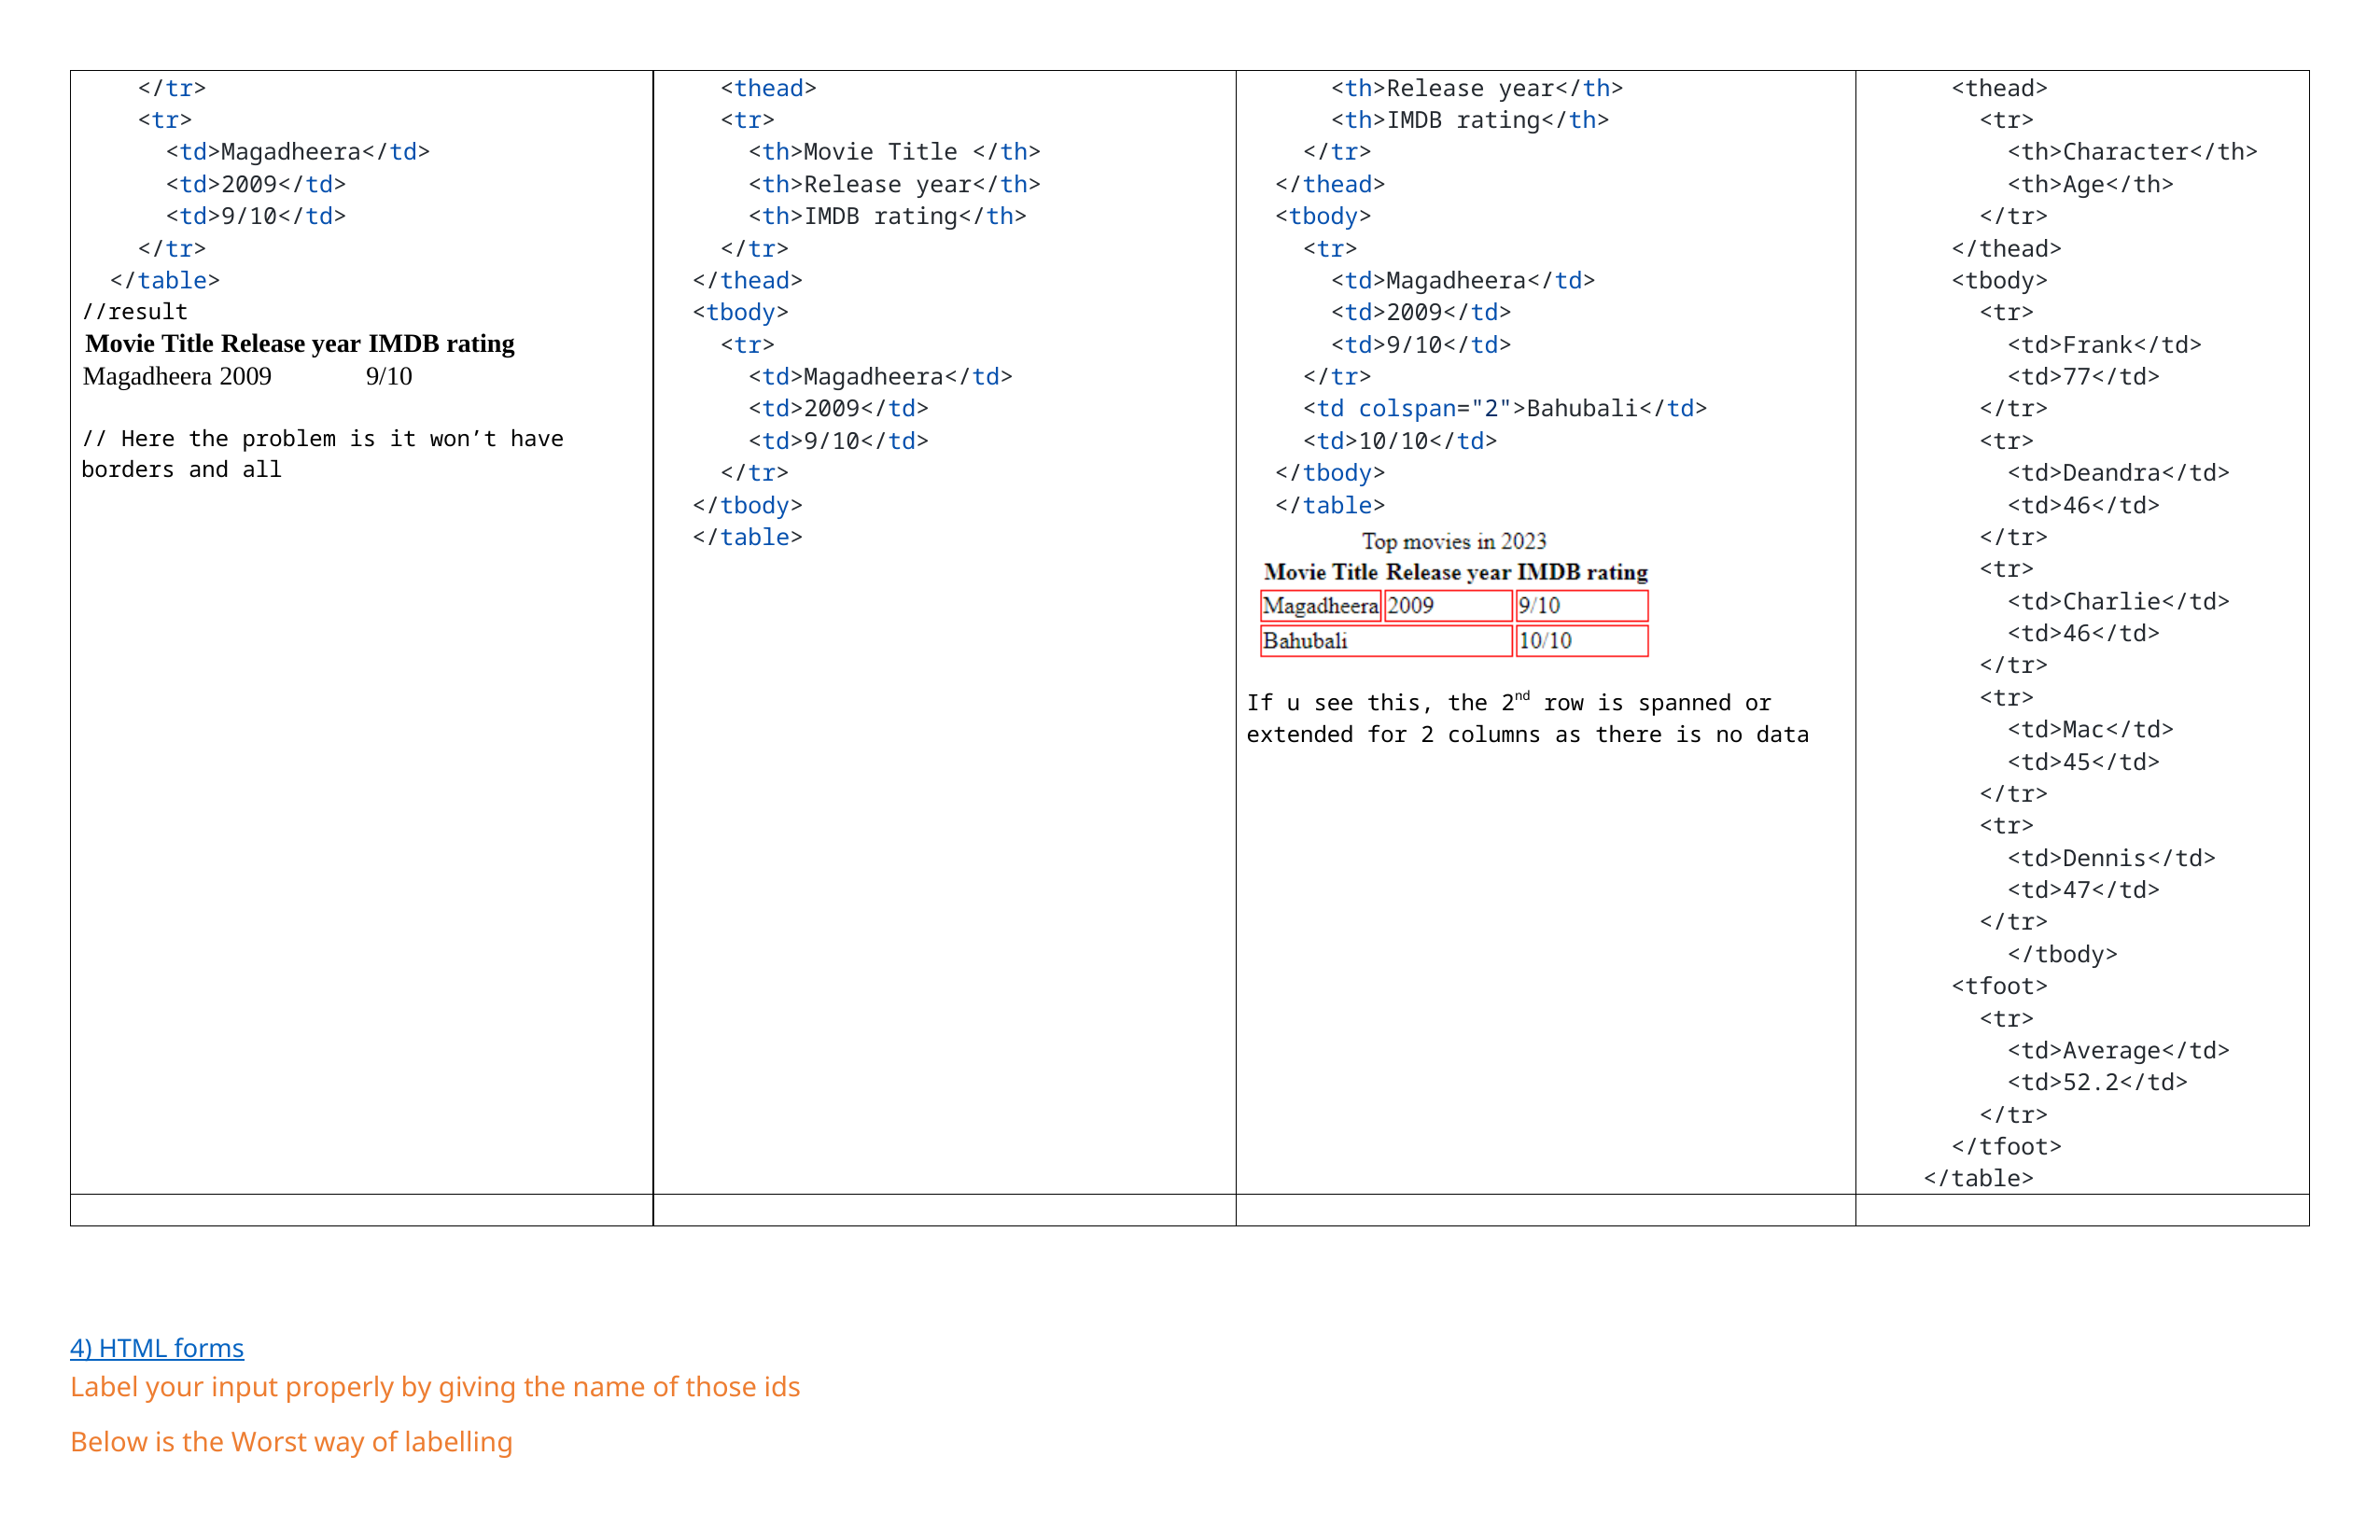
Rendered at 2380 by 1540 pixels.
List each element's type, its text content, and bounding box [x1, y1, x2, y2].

table_cell [1856, 1195, 2309, 1225]
table_cell [1237, 1195, 1855, 1225]
picture [1246, 520, 1659, 685]
subtitle 4) HTML forms [70, 1330, 2310, 1365]
text Below is the Worst way of labelling [70, 1422, 2310, 1460]
text Label your input properly by giving the name of those ids [70, 1367, 2310, 1405]
table_cell [654, 1195, 1236, 1225]
table_cell [71, 1195, 652, 1225]
